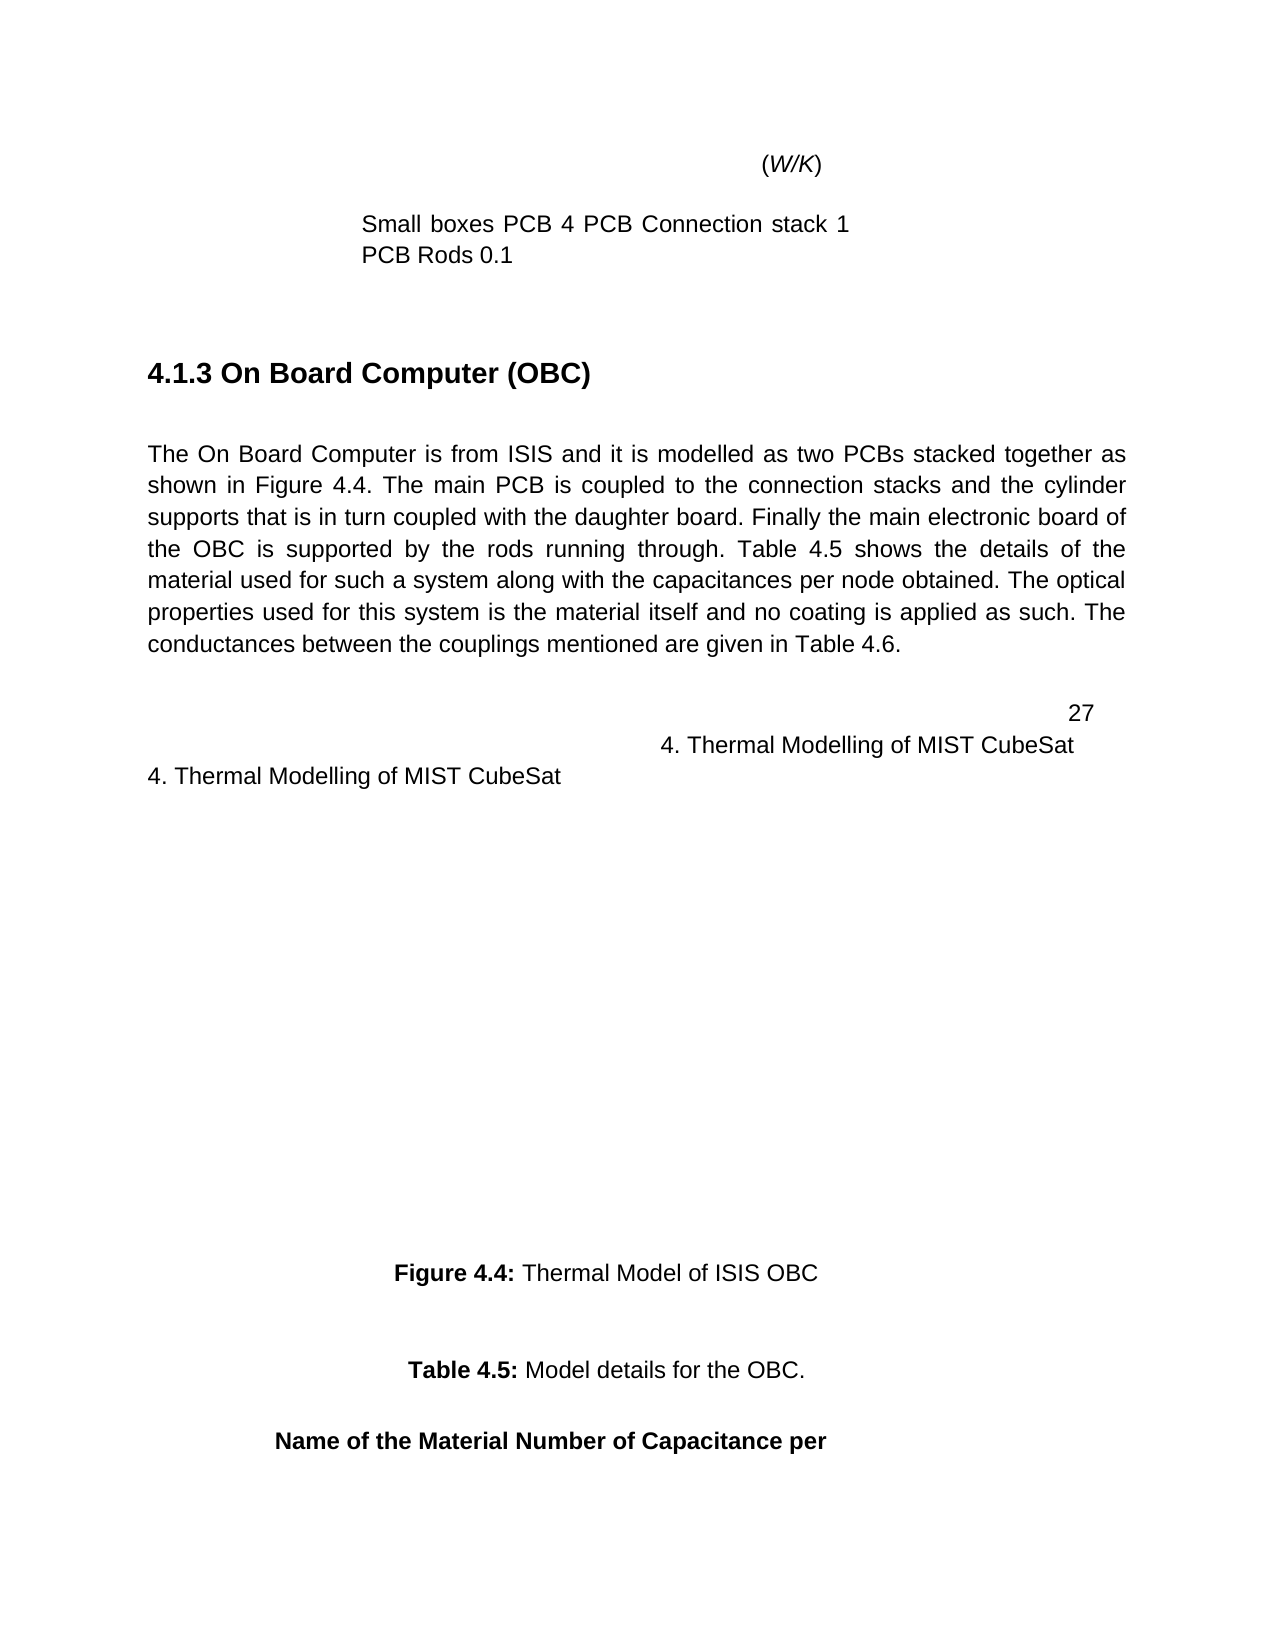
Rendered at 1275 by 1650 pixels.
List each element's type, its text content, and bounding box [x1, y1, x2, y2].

text 27 [1068, 699, 1127, 727]
text Table 4.5: Model details for the OBC. [408, 1356, 867, 1383]
text 4.1.3 On Board Computer (OBC) [147, 356, 701, 389]
text The On Board Computer is from ISIS and it is modelled as two PCBs stacked together as shown in Figure 4.4. The main PCB is coupled to the connection stacks and the cylinder supports that is in turn coupled with the daughter board. Finally the main electronic board of the OBC is supported by the rods running through. Table 4.5 shows the details of the material used for such a system along with the capacitances per node obtained. The optical properties used for this system is the material itself and no coating is applied as such. The conductances between the couplings mentioned are given in Table 4.6. [147, 440, 1128, 657]
text Name of the Material Number of Capacitance per [274, 1427, 1057, 1454]
text 4. Thermal Modelling of MIST CubeSat [147, 762, 615, 790]
text Figure 4.4: Thermal Model of ISIS OBC [394, 1259, 881, 1287]
text (W/K) [761, 150, 873, 178]
text 4. Thermal Modelling of MIST CubeSat [660, 731, 1127, 758]
text Small boxes PCB 4 PCB Connection stack 1 PCB Rods 0.1 [361, 209, 850, 269]
